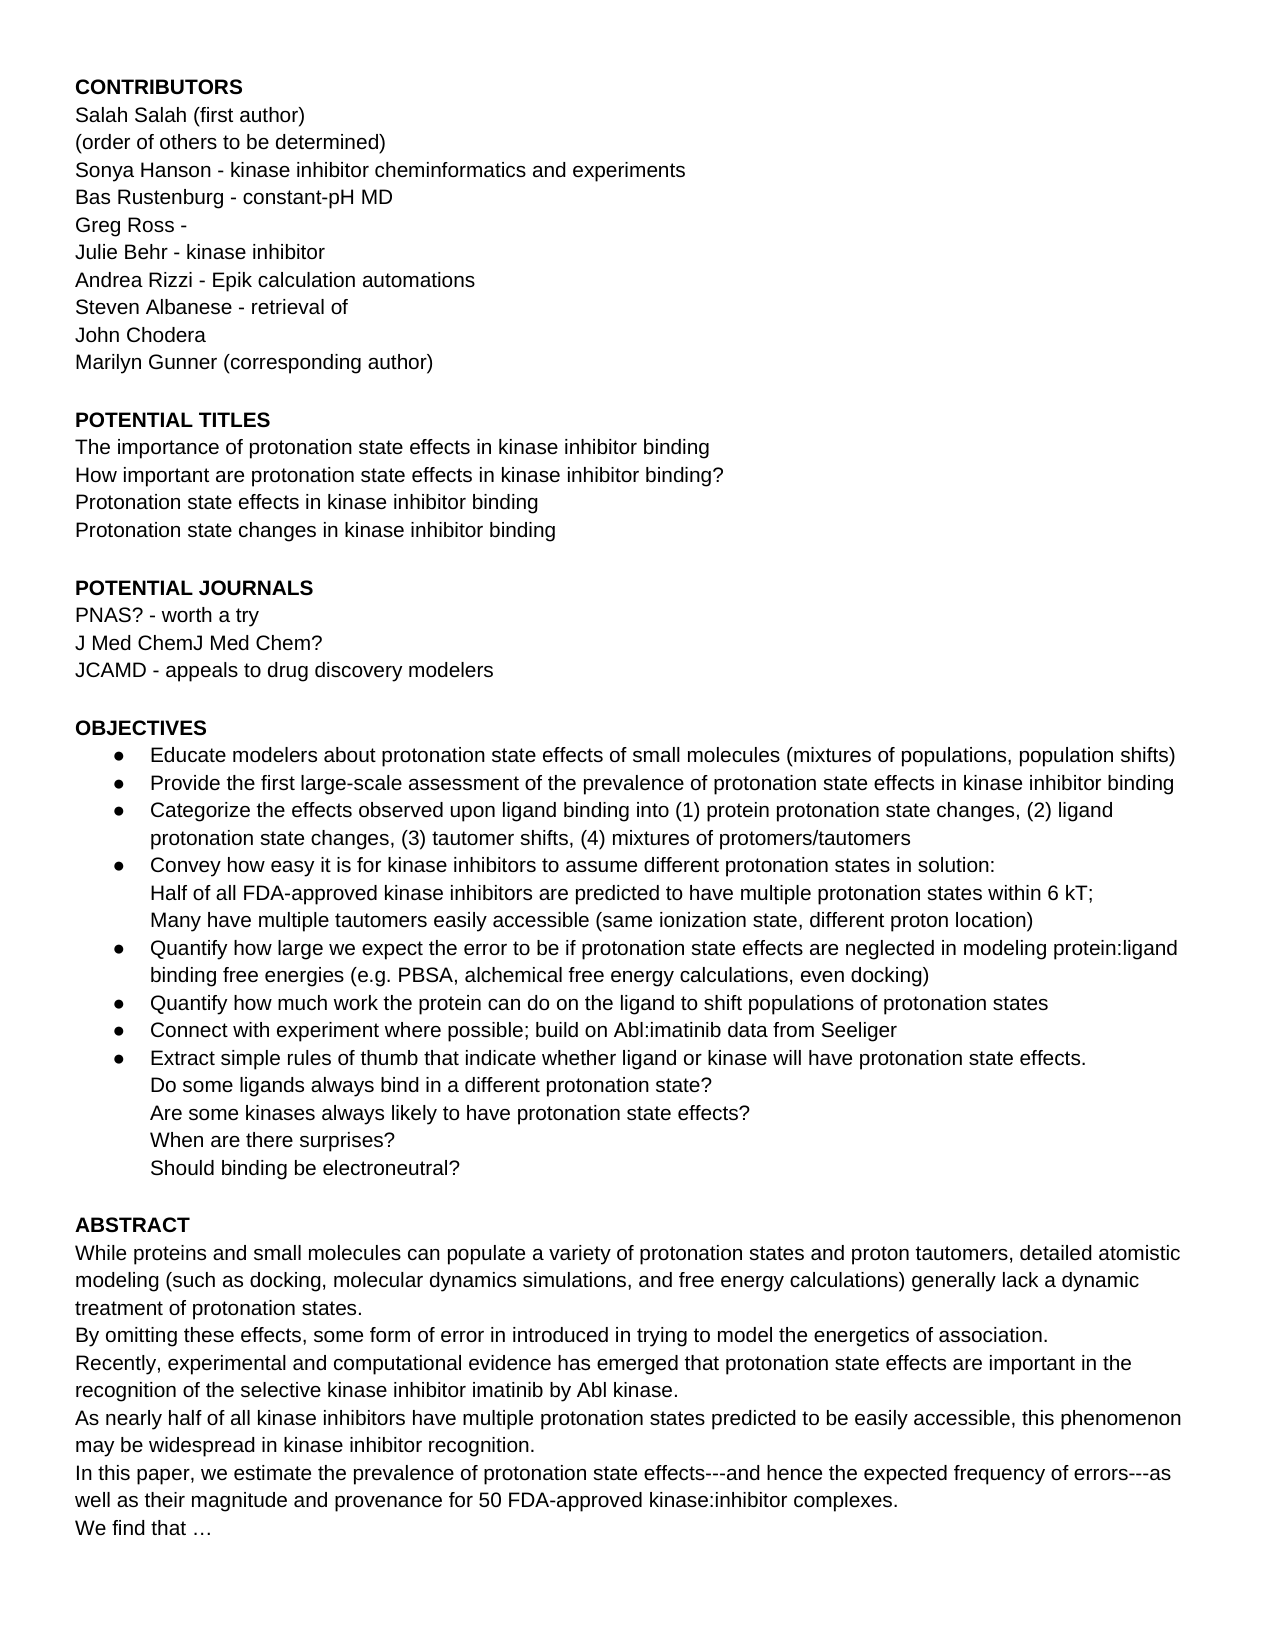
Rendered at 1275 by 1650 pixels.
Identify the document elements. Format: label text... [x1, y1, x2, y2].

list Connect with experiment where possible; build on Abl:imatinib data from Seeliger [112, 1018, 1200, 1042]
text Greg Ross - [75, 212, 1200, 236]
text Bas Rustenburg - constant-pH MD [75, 185, 1200, 209]
text Marilyn Gunner (corresponding author) [75, 350, 1200, 374]
text The importance of protonation state effects in kinase inhibitor binding [75, 435, 1200, 459]
text How important are protonation state effects in kinase inhibitor binding? [75, 463, 1200, 487]
text CONTRIBUTORS [75, 75, 1200, 99]
text By omitting these effects, some form of error in introduced in trying to model the energetics of association. [75, 1323, 1200, 1347]
text (order of others to be determined) [75, 130, 1200, 154]
list Provide the first large-scale assessment of the prevalence of protonation state effects in kinase inhibitor binding [112, 771, 1200, 794]
list Quantify how large we expect the error to be if protonation state effects are neglected in modeling protein:ligand binding free energies (e.g. PBSA, alchemical free energy calculations, even docking) [112, 936, 1200, 987]
text Salah Salah (first author) [75, 102, 1200, 126]
list Educate modelers about protonation state effects of small molecules (mixtures of populations, population shifts) [112, 743, 1200, 767]
text Julie Behr - kinase inhibitor [75, 240, 1200, 264]
text Recently, experimental and computational evidence has emerged that protonation state effects are important in the recognition of the selective kinase inhibitor imatinib by Abl kinase. [75, 1351, 1200, 1402]
text While proteins and small molecules can populate a variety of protonation states and proton tautomers, detailed atomistic modeling (such as docking, molecular dynamics simulations, and free energy calculations) generally lack a dynamic treatment of protonation states. [75, 1241, 1200, 1320]
list Quantify how much work the protein can do on the ligand to shift populations of protonation states [112, 991, 1200, 1014]
text Sonya Hanson - kinase inhibitor cheminformatics and experiments [75, 157, 1200, 181]
text Andrea Rizzi - Epik calculation automations [75, 267, 1200, 291]
text Steven Albanese - retrieval of [75, 295, 1200, 319]
text J Med ChemJ Med Chem? [75, 630, 1200, 654]
text POTENTIAL TITLES [75, 408, 1200, 432]
list Convey how easy it is for kinase inhibitors to assume different protonation states in solution: Half of all FDA-approved kinase inhibitors are predicted to have multiple protonation states within 6 kT; Many have multiple tautomers easily accessible (same ionization state, different proton location) [112, 853, 1200, 932]
text PNAS? - worth a try [75, 603, 1200, 627]
list Extract simple rules of thumb that indicate whether ligand or kinase will have protonation state effects. Do some ligands always bind in a different protonation state? Are some kinases always likely to have protonation state effects? When are there surprises? Should binding be electroneutral? [112, 1046, 1200, 1179]
text OBJECTIVES [75, 716, 1200, 739]
text Protonation state effects in kinase inhibitor binding [75, 490, 1200, 514]
text John Chodera [75, 322, 1200, 346]
text As nearly half of all kinase inhibitors have multiple protonation states predicted to be easily accessible, this phenomenon may be widespread in kinase inhibitor recognition. [75, 1406, 1200, 1457]
list Categorize the effects observed upon ligand binding into (1) protein protonation state changes, (2) ligand protonation state changes, (3) tautomer shifts, (4) mixtures of protomers/tautomers [112, 798, 1200, 849]
text JCAMD - appeals to drug discovery modelers [75, 658, 1200, 682]
text We find that … [75, 1516, 1200, 1540]
text ABSTRACT [75, 1213, 1200, 1237]
text Protonation state changes in kinase inhibitor binding [75, 518, 1200, 542]
text In this paper, we estimate the prevalence of protonation state effects---and hence the expected frequency of errors---as well as their magnitude and provenance for 50 FDA-approved kinase:inhibitor complexes. [75, 1461, 1200, 1512]
text POTENTIAL JOURNALS [75, 575, 1200, 599]
